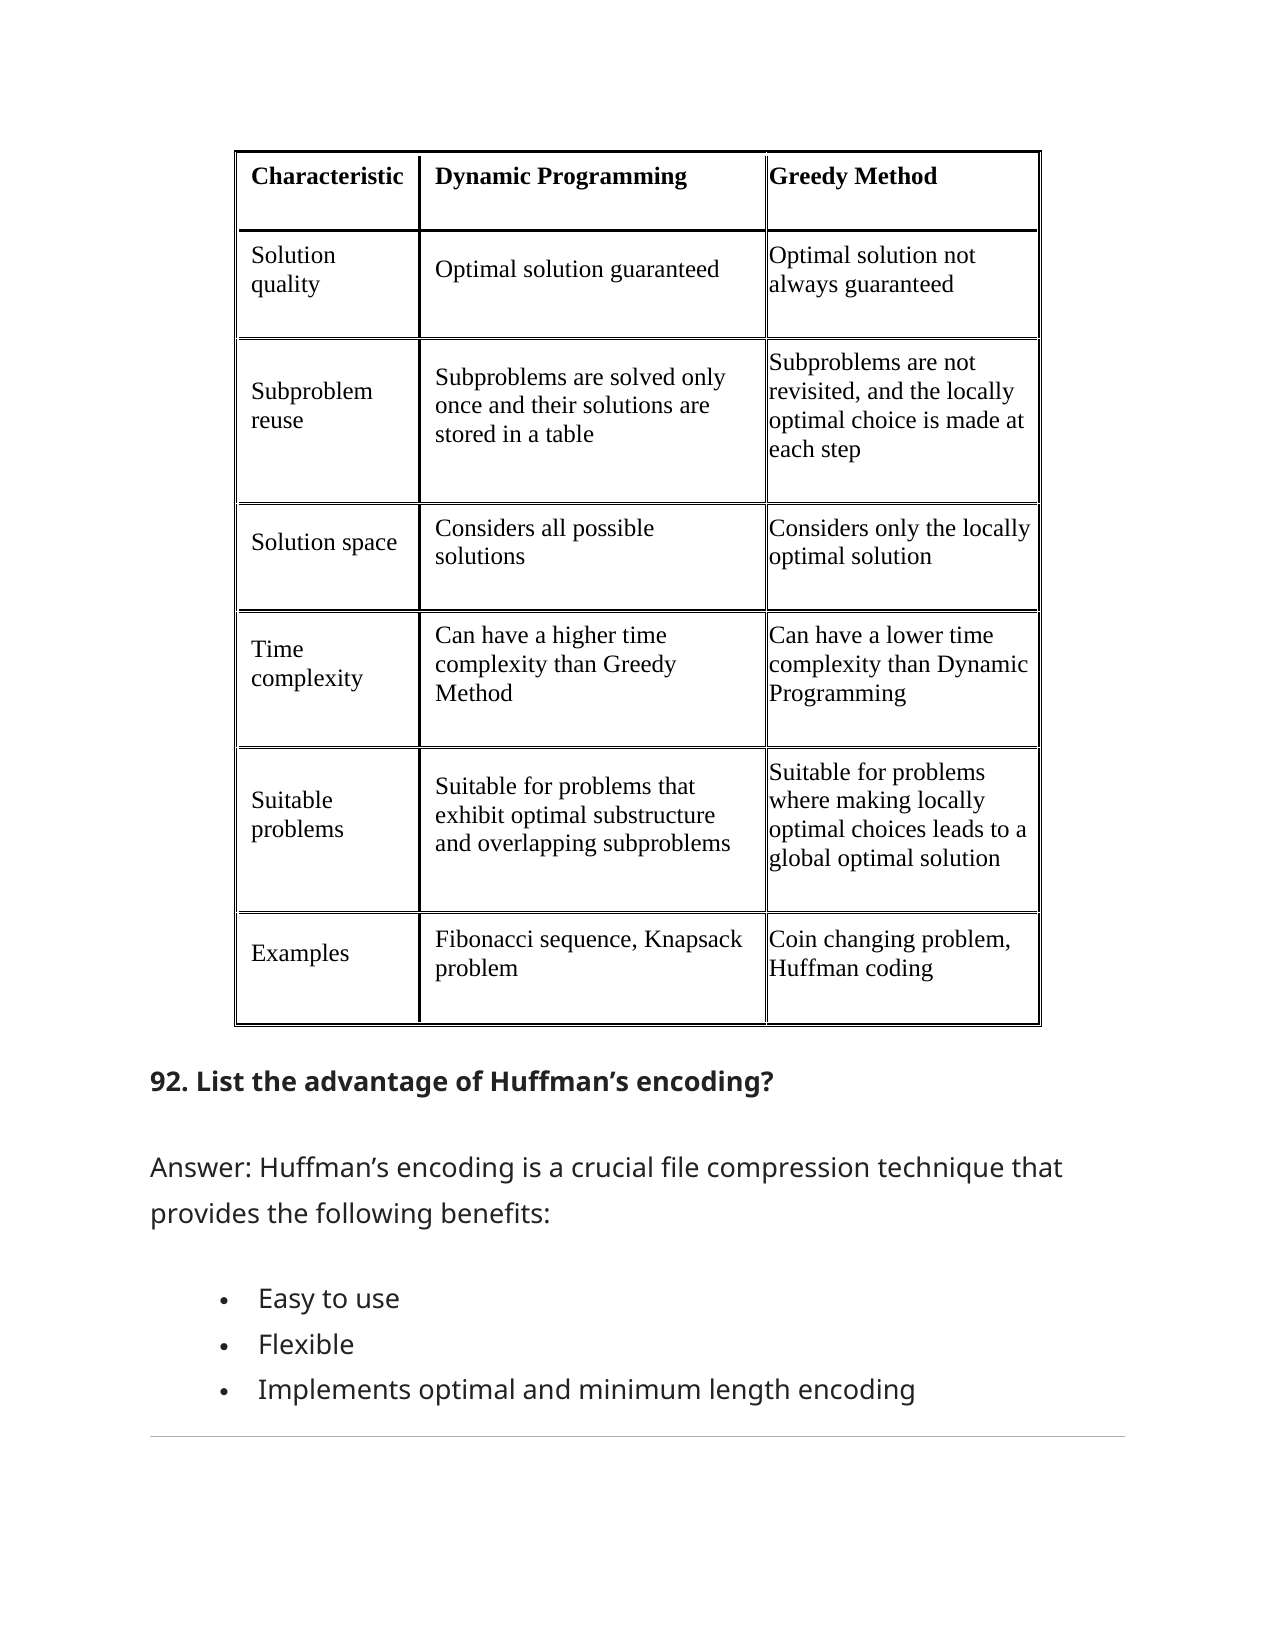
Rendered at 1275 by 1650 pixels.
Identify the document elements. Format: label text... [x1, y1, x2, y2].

text Answer: Huffman’s encoding is a crucial file compression technique that provides the following benefits: [150, 1140, 1125, 1231]
table_header Characteristic [237, 153, 419, 229]
table_cell Examples [235, 911, 419, 1023]
table_cell Optimal solution not always guaranteed [768, 229, 1038, 336]
table_header Greedy Method [766, 153, 1038, 229]
table_cell Suitable for problems where making locally optimal choices leads to a global optimal solution [766, 746, 1040, 911]
table_cell Time complexity [237, 609, 418, 746]
table_cell Considers all possible solutions [421, 505, 765, 609]
table_cell Subproblem reuse [237, 336, 418, 502]
table_cell Optimal solution guaranteed [421, 232, 765, 336]
list Flexible [220, 1317, 1125, 1362]
table_cell Suitable for problems that exhibit optimal substructure and overlapping subproblems [421, 749, 765, 911]
list Implements optimal and minimum length encoding [220, 1362, 1125, 1407]
table_cell Can have a higher time complexity than Greedy Method [421, 613, 765, 746]
table_cell Suitable problems [235, 746, 419, 911]
table_cell Solution space [235, 502, 419, 609]
table_cell Fibonacci sequence, Knapsack problem [419, 914, 766, 1023]
table_cell Considers only the locally optimal solution [766, 502, 1040, 609]
table_cell Can have a lower time complexity than Dynamic Programming [768, 609, 1039, 746]
text 92. List the advantage of Huffman’s encoding? [150, 1054, 1125, 1100]
table_cell Subproblems are solved only once and their solutions are stored in a table [421, 340, 765, 502]
table_cell Solution quality [237, 229, 418, 336]
table_header Dynamic Programming [419, 153, 766, 229]
table_cell Subproblems are not revisited, and the locally optimal choice is made at each step [768, 336, 1039, 502]
table_cell Coin changing problem, Huffman coding [766, 911, 1040, 1023]
list Easy to use [220, 1272, 1125, 1317]
